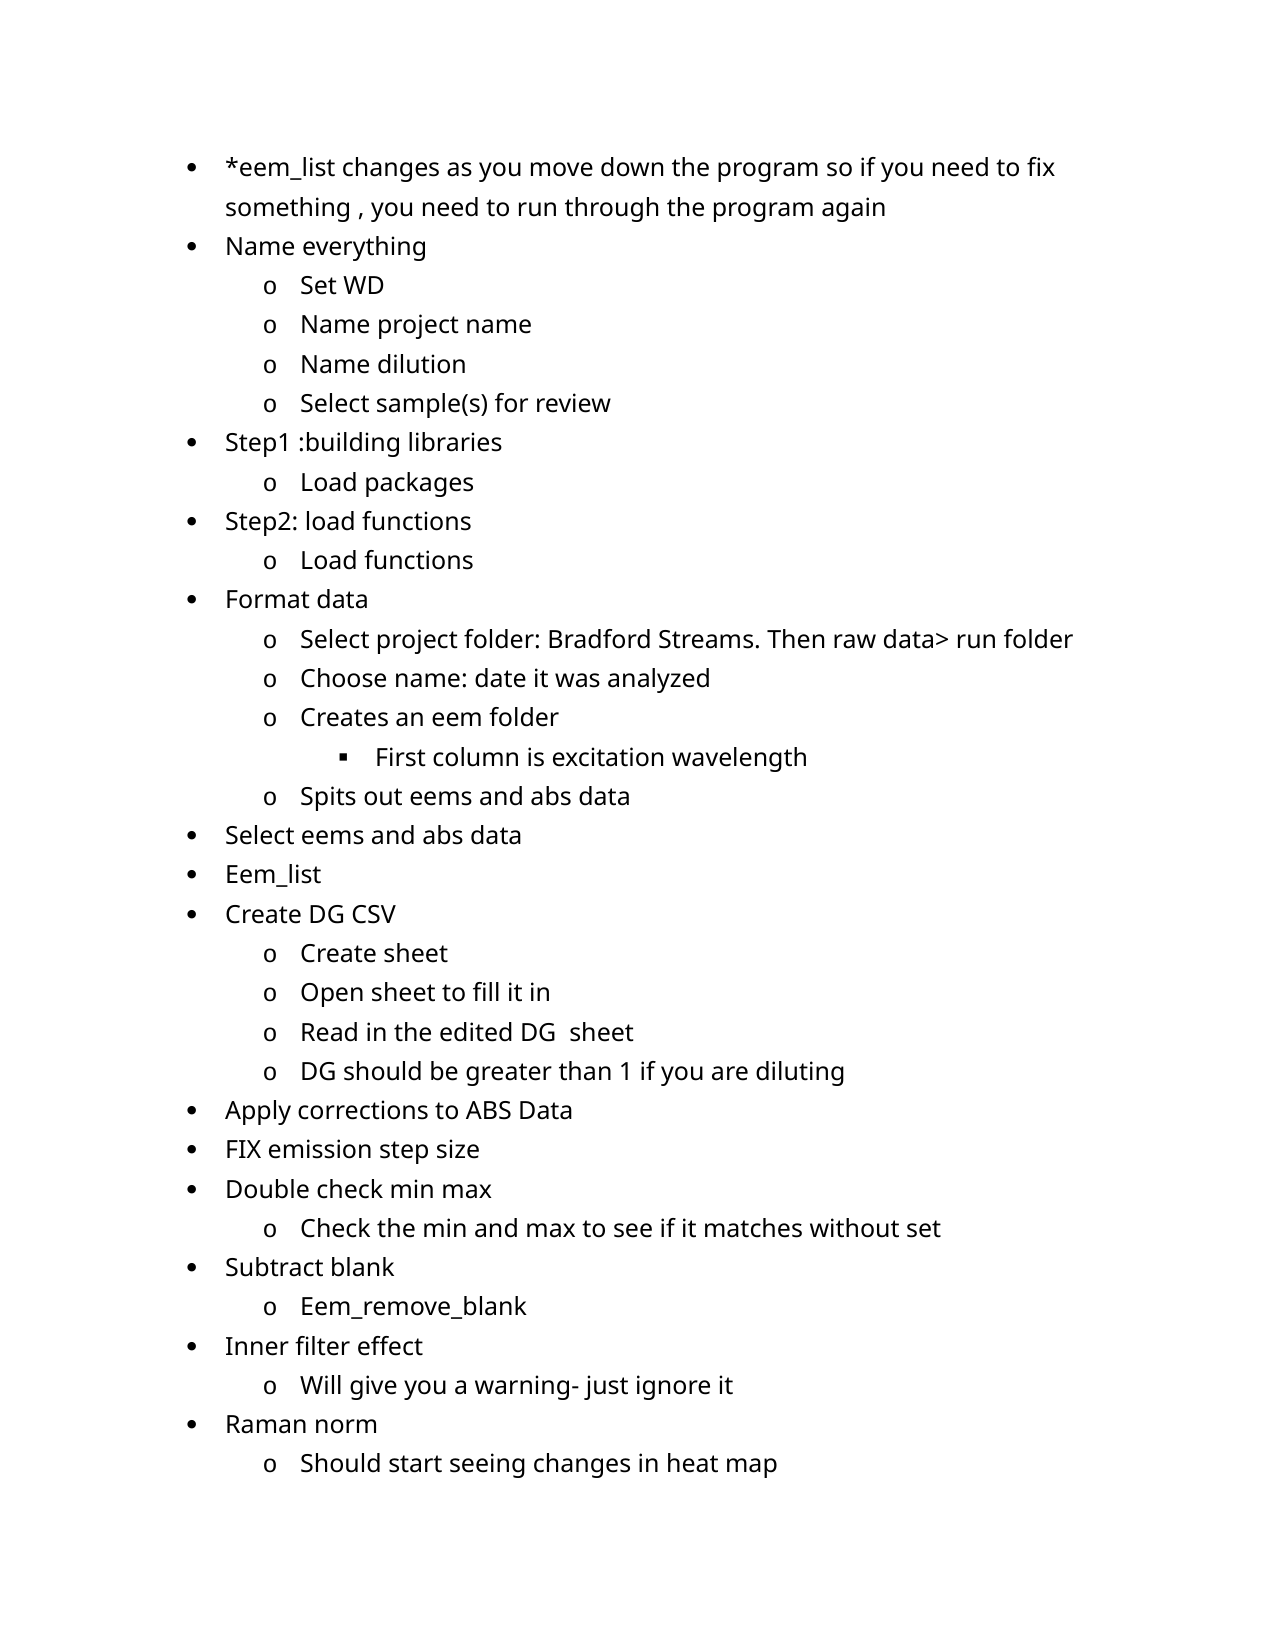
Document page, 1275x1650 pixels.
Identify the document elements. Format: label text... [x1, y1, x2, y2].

list Check the min and max to see if it matches without set [262, 1210, 1125, 1245]
list Select project folder: Bradford Streams. Then raw data> run folder [262, 621, 1125, 656]
list Open sheet to fill it in [262, 975, 1125, 1009]
list Choose name: date it was analyzed [262, 661, 1125, 695]
list Step2: load functions [187, 503, 1125, 538]
list FIX emission step size [187, 1132, 1125, 1166]
list Apply corrections to ABS Data [187, 1093, 1125, 1127]
list First column is excitation wavelength [337, 739, 1125, 773]
list Format data [187, 582, 1125, 616]
list Spits out eems and abs data [262, 778, 1125, 813]
list Double check min max [187, 1171, 1125, 1205]
list Eem_remove_blank [262, 1289, 1125, 1323]
list *eem_list changes as you move down the program so if you need to fix something , you need to run through the program again [187, 150, 1125, 223]
list Eem_list [187, 857, 1125, 891]
list Should start seeing changes in heat map [262, 1446, 1125, 1480]
list Load functions [262, 543, 1125, 577]
list Select eems and abs data [187, 818, 1125, 852]
list Creates an eem folder [262, 700, 1125, 734]
list Set WD [262, 267, 1125, 302]
list Create sheet [262, 935, 1125, 970]
list Load packages [262, 464, 1125, 498]
list Step1 :building libraries [187, 425, 1125, 459]
list Name project name [262, 307, 1125, 341]
list DG should be greater than 1 if you are diluting [262, 1053, 1125, 1088]
list Name everything [187, 228, 1125, 262]
list Name dilution [262, 346, 1125, 381]
list Subtract blank [187, 1250, 1125, 1284]
list Read in the edited DG sheet [262, 1014, 1125, 1048]
list Create DG CSV [187, 896, 1125, 930]
list Will give you a warning- just ignore it [262, 1367, 1125, 1402]
list Inner filter effect [187, 1328, 1125, 1362]
list Raman norm [187, 1407, 1125, 1441]
list Select sample(s) for review [262, 386, 1125, 420]
